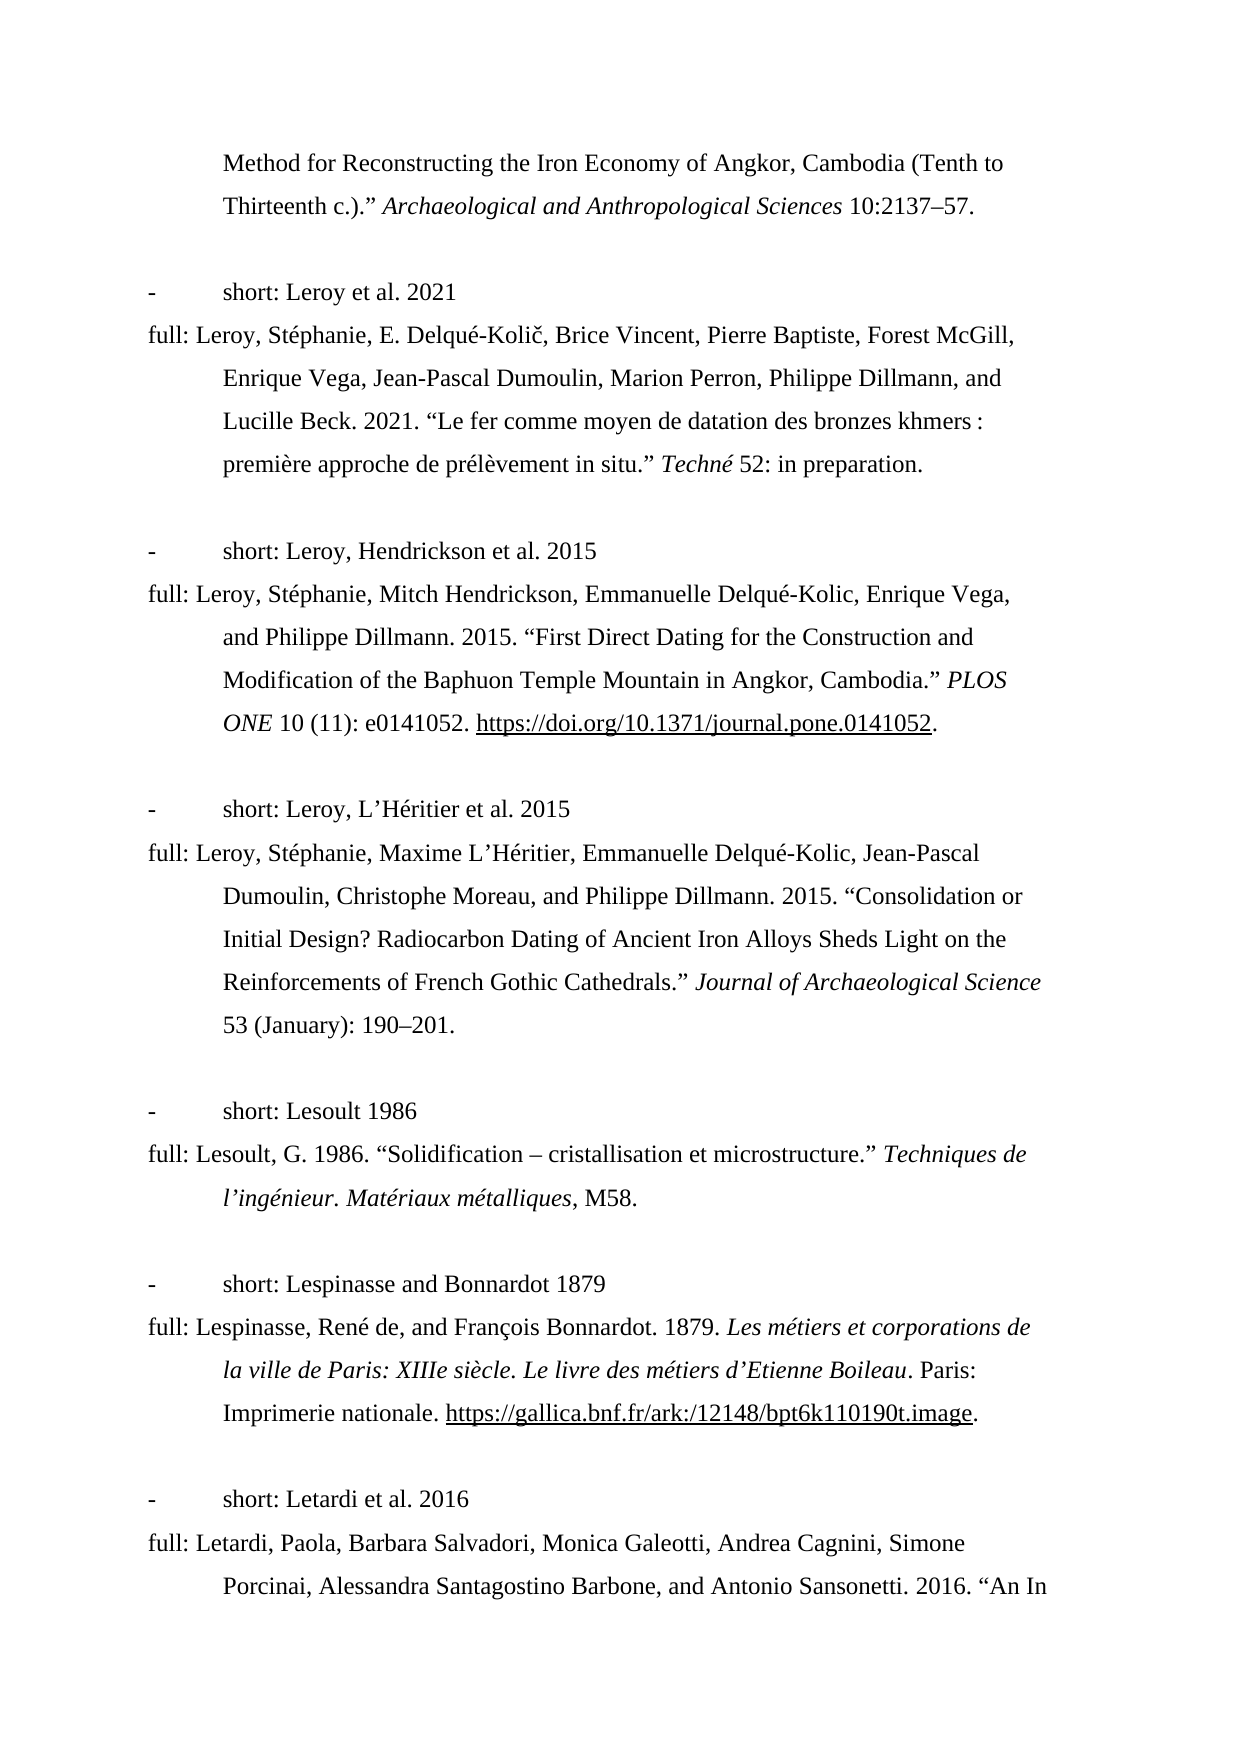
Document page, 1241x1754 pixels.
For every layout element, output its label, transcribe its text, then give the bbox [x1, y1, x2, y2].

text - short: Leroy, L’Héritier et al. 2015 [148, 794, 1048, 823]
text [148, 1528, 1048, 1599]
text full: Leroy, Stéphanie, Mitch Hendrickson, Emmanuelle Delqué-Kolic, Enrique Vega, and Philippe Dillmann. 2015. “First Direct Dating for the Construction and Modification of the Baphuon Temple Mountain in Angkor, Cambodia.” PLOS ONE 10 (11): e0141052. https://doi.org/10.1371/journal.pone.0141052. [148, 579, 1048, 737]
text - short: Leroy et al. 2021 [148, 277, 1048, 306]
text - short: Letardi et al. 2016 [148, 1484, 1048, 1513]
text full: Leroy, Stéphanie, Maxime L’Héritier, Emmanuelle Delqué-Kolic, Jean-Pascal Dumoulin, Christophe Moreau, and Philippe Dillmann. 2015. “Consolidation or Initial Design? Radiocarbon Dating of Ancient Iron Alloys Sheds Light on the Reinforcements of French Gothic Cathedrals.” Journal of Archaeological Science 53 (January): 190–201. [148, 838, 1048, 1039]
text - short: Lespinasse and Bonnardot 1879 [148, 1269, 1048, 1298]
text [148, 148, 1048, 219]
text full: Leroy, Stéphanie, E. Delqué-Količ, Brice Vincent, Pierre Baptiste, Forest McGill, Enrique Vega, Jean-Pascal Dumoulin, Marion Perron, Philippe Dillmann, and Lucille Beck. 2021. “Le fer comme moyen de datation des bronzes khmers : première approche de prélèvement in situ.” Techné 52: in preparation. [148, 320, 1048, 478]
text - short: Leroy, Hendrickson et al. 2015 [148, 536, 1048, 564]
text - short: Lesoult 1986 [148, 1096, 1093, 1125]
text full: Lespinasse, René de, and François Bonnardot. 1879. Les métiers et corporations de la ville de Paris: XIIIe siècle. Le livre des métiers d’Etienne Boileau. Paris: Imprimerie nationale. https://gallica.bnf.fr/ark:/12148/bpt6k110190t.image. [148, 1312, 1048, 1427]
text full: Lesoult, G. 1986. “Solidification – cristallisation et microstructure.” Techniques de l’ingénieur. Matériaux métalliques, M58. [148, 1139, 1093, 1211]
